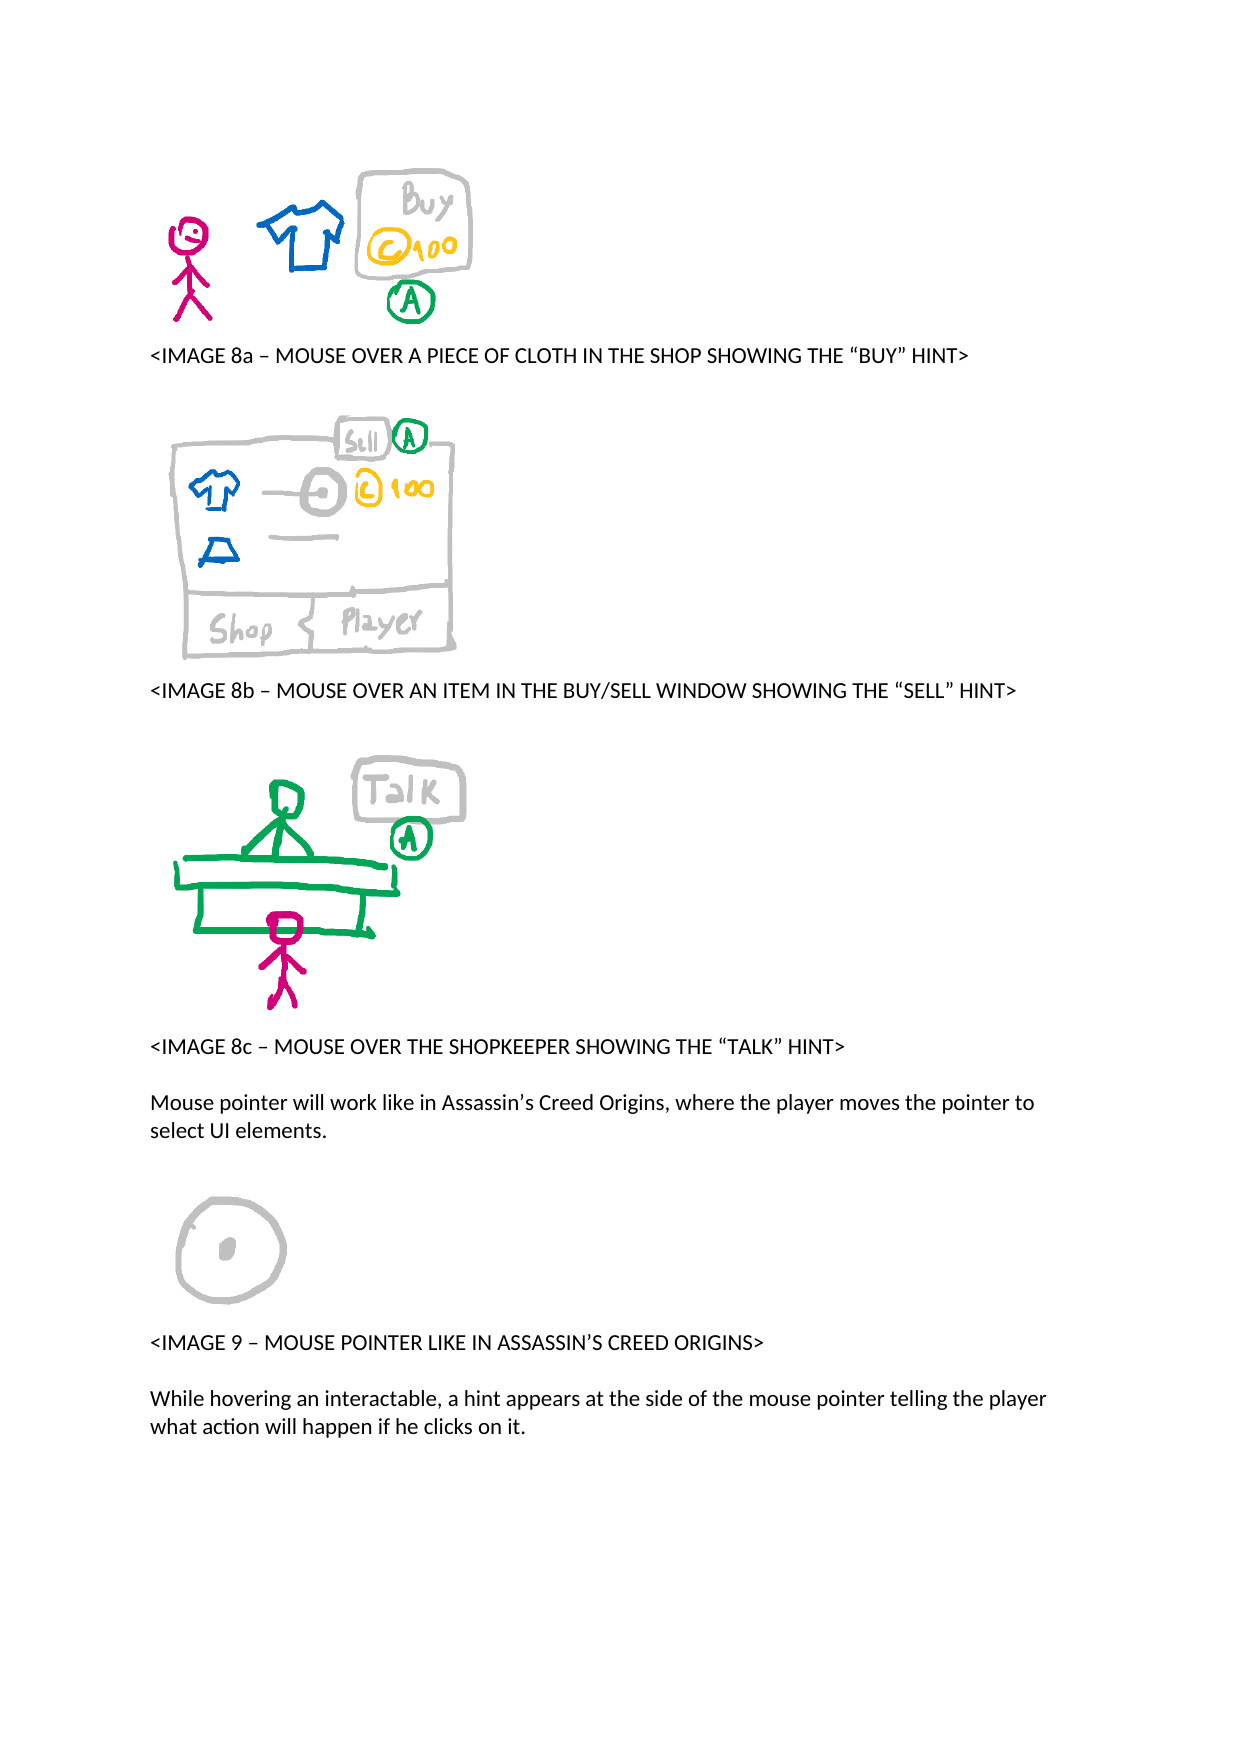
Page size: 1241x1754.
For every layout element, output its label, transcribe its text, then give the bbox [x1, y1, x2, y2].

text <IMAGE 8b – MOUSE OVER AN ITEM IN THE BUY/SELL WINDOW SHOWING THE “SELL” HINT> [150, 677, 1090, 705]
picture [150, 397, 480, 677]
text While hovering an interactable, a hint appears at the side of the mouse pointer telling the player what action will happen if he clicks on it. [150, 1384, 1090, 1440]
picture [150, 732, 477, 1032]
picture [150, 1172, 313, 1329]
picture [150, 150, 491, 342]
text <IMAGE 8a – MOUSE OVER A PIECE OF CLOTH IN THE SHOP SHOWING THE “BUY” HINT> [150, 341, 1090, 369]
text <IMAGE 9 – MOUSE POINTER LIKE IN ASSASSIN’S CREED ORIGINS> [150, 1328, 1090, 1356]
text Mouse pointer will work like in Assassin’s Creed Origins, where the player moves the pointer to select UI elements. [150, 1088, 1090, 1144]
text <IMAGE 8c – MOUSE OVER THE SHOPKEEPER SHOWING THE “TALK” HINT> [150, 1032, 1090, 1060]
